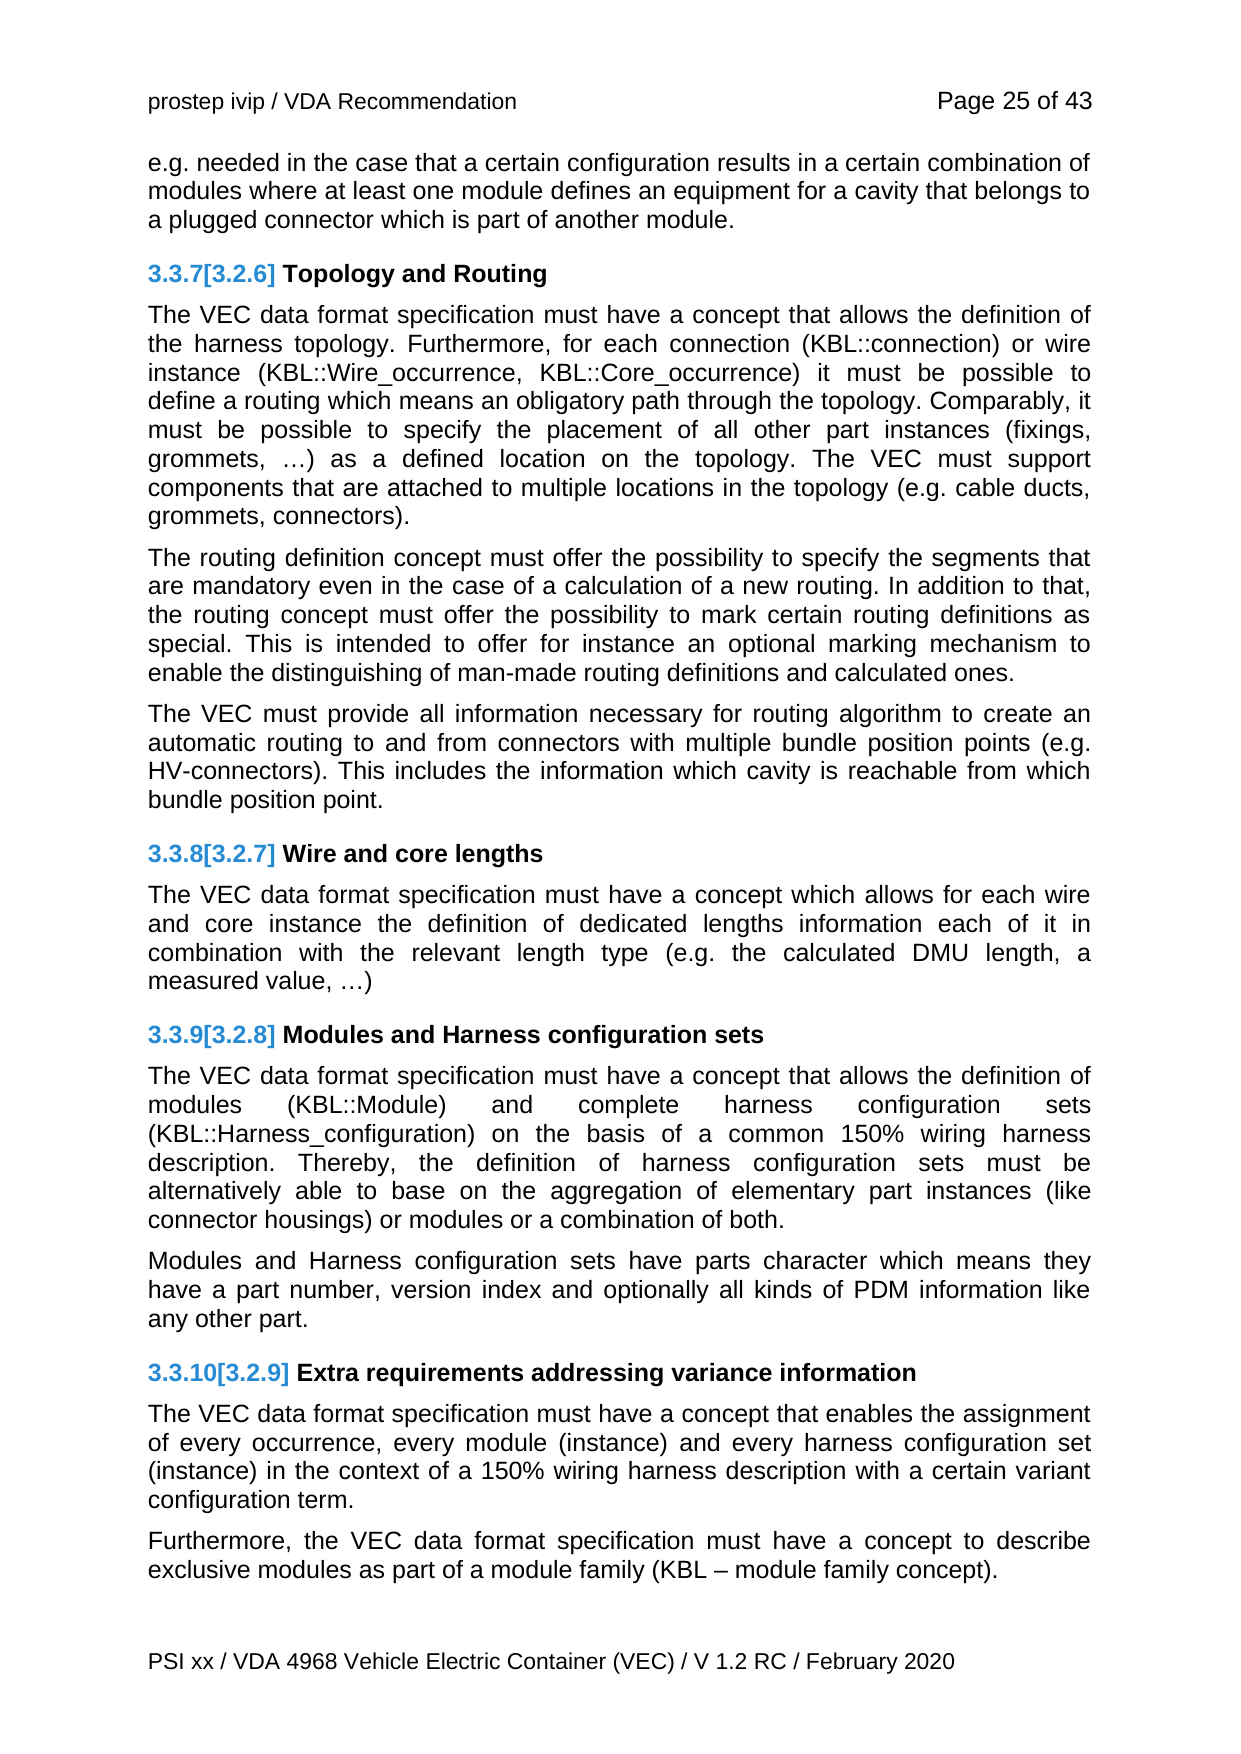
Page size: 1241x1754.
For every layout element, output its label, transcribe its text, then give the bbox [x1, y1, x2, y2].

text The VEC data format specification must have a concept that allows the definition of the harness topology. Furthermore, for each connection (KBL::connection) or wire instance (KBL::Wire_occurrence, KBL::Core_occurrence) it must be possible to define a routing which means an obligatory path through the topology. Comparably, it must be possible to specify the placement of all other part instances (fixings, grommets, …) as a defined location on the topology. The VEC must support components that are attached to multiple locations in the topology (e.g. cable ducts, grommets, connectors). [148, 300, 1093, 530]
subtitle Modules and Harness configuration sets [148, 1020, 1093, 1049]
text The routing definition concept must offer the possibility to specify the segments that are mandatory even in the case of a calculation of a new routing. In addition to that, the routing concept must offer the possibility to mark certain routing definitions as special. This is intended to offer for instance an optional marking mechanism to enable the distinguishing of man-made routing definitions and calculated ones. [148, 543, 1093, 686]
text The VEC must provide all information necessary for routing algorithm to create an automatic routing to and from connectors with multiple bundle position points (e.g. HV-connectors). This includes the information which cavity is reachable from which bundle position point. [148, 699, 1093, 814]
subtitle Extra requirements addressing variance information [148, 1358, 1093, 1386]
text Modules and Harness configuration sets have parts character which means they have a part number, version index and optionally all kinds of PDM information like any other part. [148, 1246, 1093, 1333]
subtitle Topology and Routing [148, 259, 1093, 288]
subtitle Wire and core lengths [148, 839, 1093, 868]
text The VEC data format specification must have a concept that enables the assignment of every occurrence, every module (instance) and every harness configuration set (instance) in the context of a 150% wiring harness description with a certain variant configuration term. [148, 1399, 1093, 1514]
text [148, 148, 1093, 234]
text The VEC data format specification must have a concept which allows for each wire and core instance the definition of dedicated lengths information each of it in combination with the relevant length type (e.g. the calculated DMU length, a measured value, …) [148, 880, 1093, 995]
text Furthermore, the VEC data format specification must have a concept to describe exclusive modules as part of a module family (KBL – module family concept). [148, 1526, 1093, 1584]
